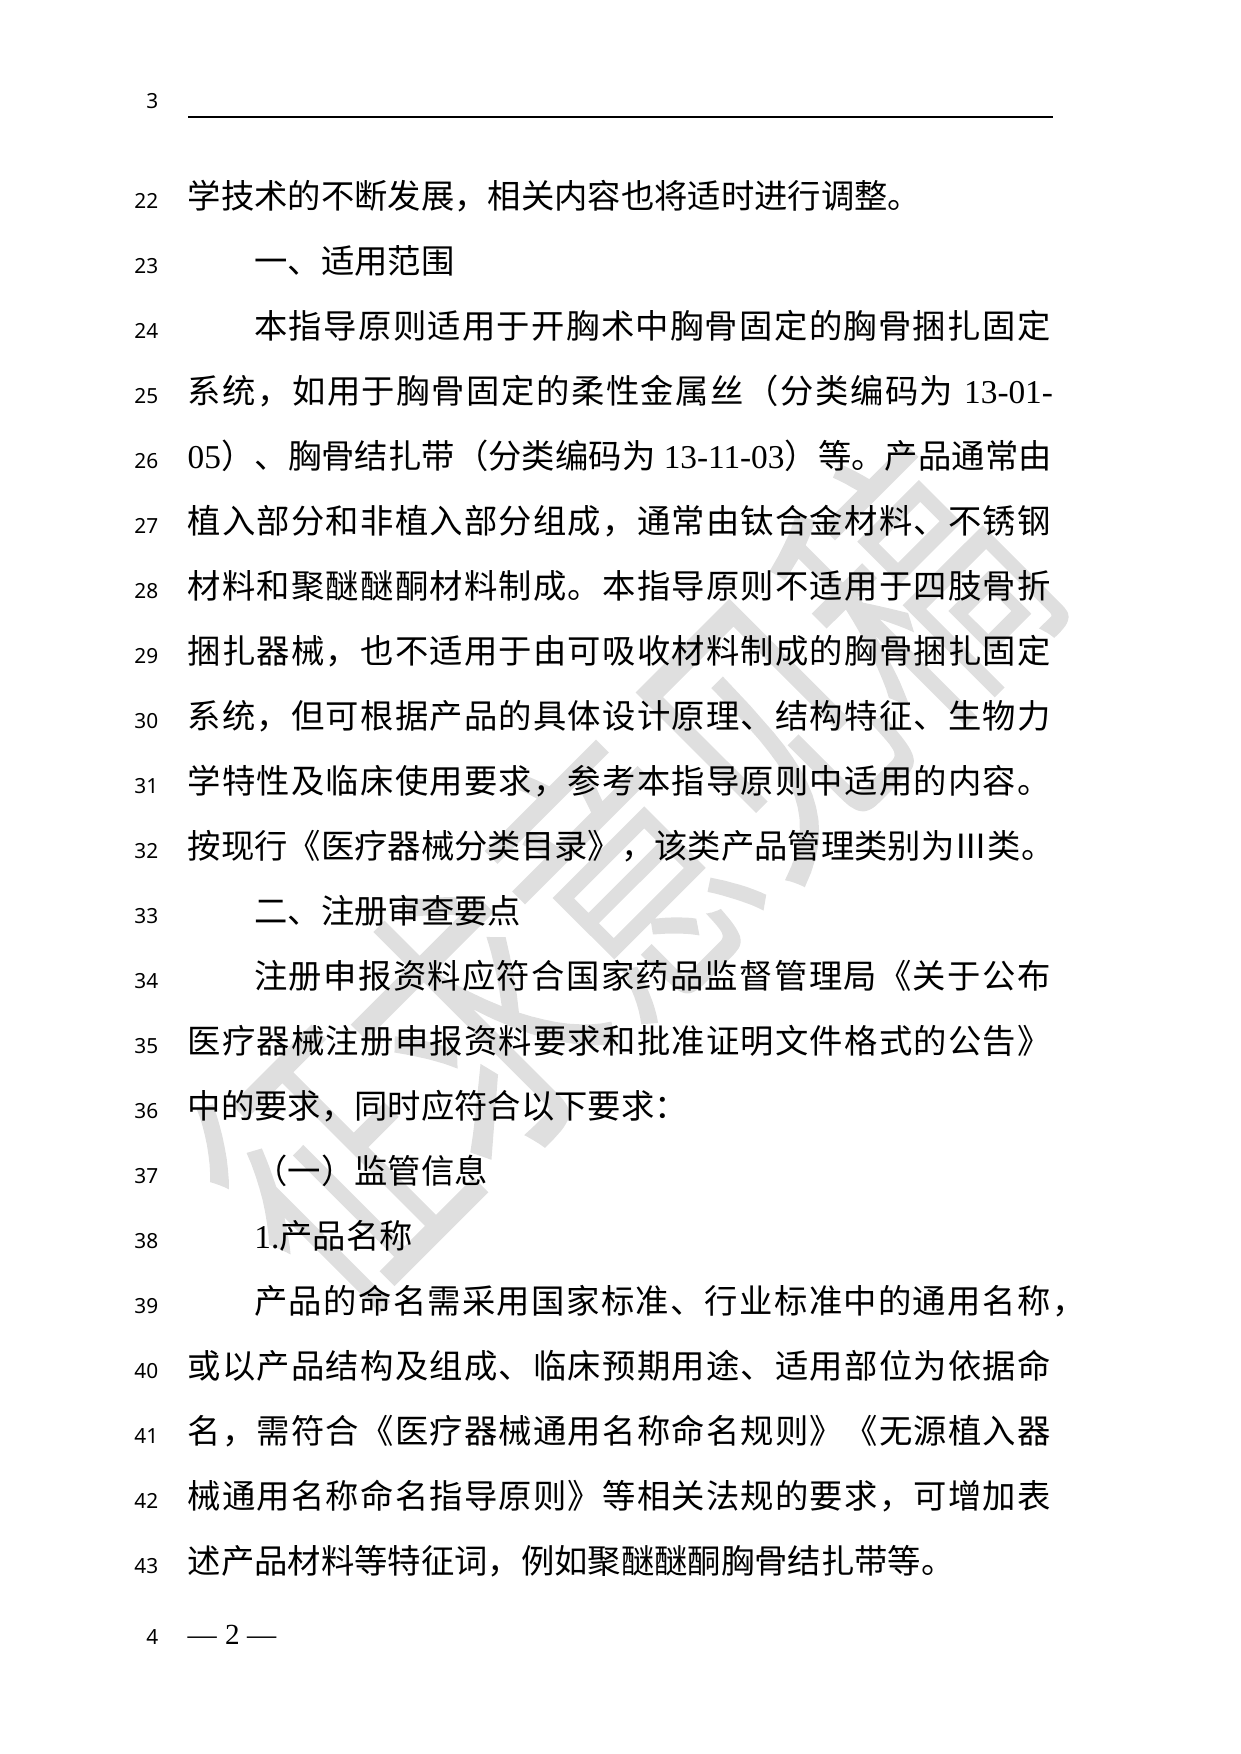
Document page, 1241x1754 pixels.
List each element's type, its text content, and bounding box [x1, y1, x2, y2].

text 本指导原则适用于开胸术中胸骨固定的胸骨捆扎固定系统，如用于胸骨固定的柔性金属丝（分类编码为13-01-05）、胸骨结扎带（分类编码为13-11-03）等。产品通常由植入部分和非植入部分组成，通常由钛合金材料、不锈钢材料和聚醚醚酮材料制成。本指导原则不适用于四肢骨折捆扎器械，也不适用于由可吸收材料制成的胸骨捆扎固定系统，但可根据产品的具体设计原理、结构特征、生物力学特性及临床使用要求，参考本指导原则中适用的内容。按现行《医疗器械分类目录》，该类产品管理类别为Ⅲ类。 [187, 292, 1053, 877]
text 产品的命名需采用国家标准、行业标准中的通用名称，或以产品结构及组成、临床预期用途、适用部位为依据命名，需符合《医疗器械通用名称命名规则》《无源植入器械通用名称命名指导原则》等相关法规的要求，可增加表述产品材料等特征词，例如聚醚醚酮胸骨结扎带等。 [187, 1267, 1053, 1592]
text 1.产品名称 [187, 1202, 1053, 1267]
text （一）监管信息 [187, 1137, 1053, 1202]
text 二、注册审查要点 [187, 877, 1053, 942]
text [187, 162, 1053, 227]
text 一、适用范围 [187, 227, 1060, 292]
text 注册申报资料应符合国家药品监督管理局《关于公布医疗器械注册申报资料要求和批准证明文件格式的公告》中的要求，同时应符合以下要求： [187, 942, 1053, 1137]
